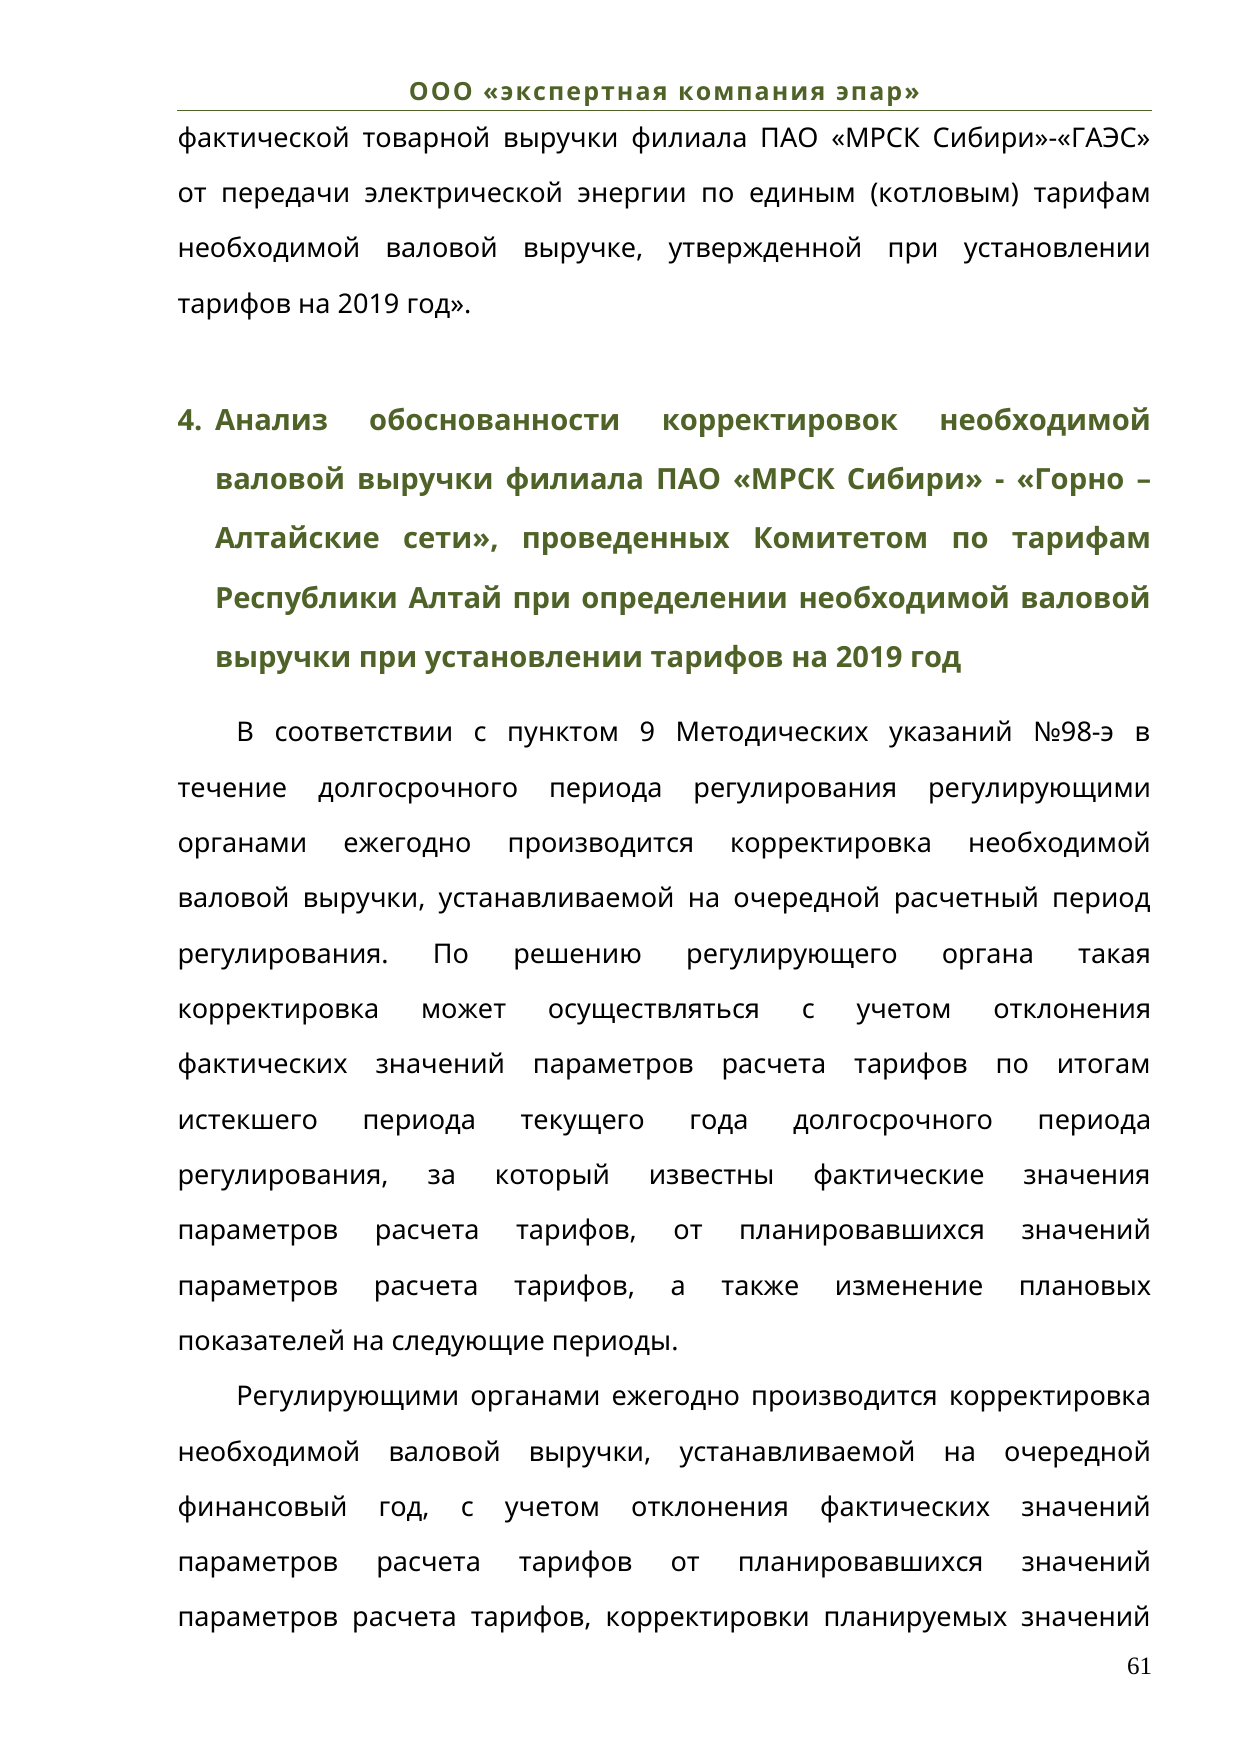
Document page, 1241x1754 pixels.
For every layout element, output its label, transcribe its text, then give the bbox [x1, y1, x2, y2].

list Анализ обоснованности корректировок необходимой валовой выручки филиала ПАО «МРСК Сибири» - «Горно – Алтайские сети», проведенных Комитетом по тарифам Республики Алтай при определении необходимой валовой выручки при установлении тарифов на 2019 год [177, 399, 1152, 676]
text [177, 118, 1152, 321]
text В соответствии с пунктом 9 Методических указаний №98-э в течение долгосрочного периода регулирования регулирующими органами ежегодно производится корректировка необходимой валовой выручки, устанавливаемой на очередной расчетный период регулирования. По решению регулирующего органа такая корректировка может осуществляться с учетом отклонения фактических значений параметров расчета тарифов по итогам истекшего периода текущего года долгосрочного периода регулирования, за который известны фактические значения параметров расчета тарифов, от планировавшихся значений параметров расчета тарифов, а также изменение плановых показателей на следующие периоды. [177, 713, 1152, 1358]
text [177, 1377, 1152, 1635]
